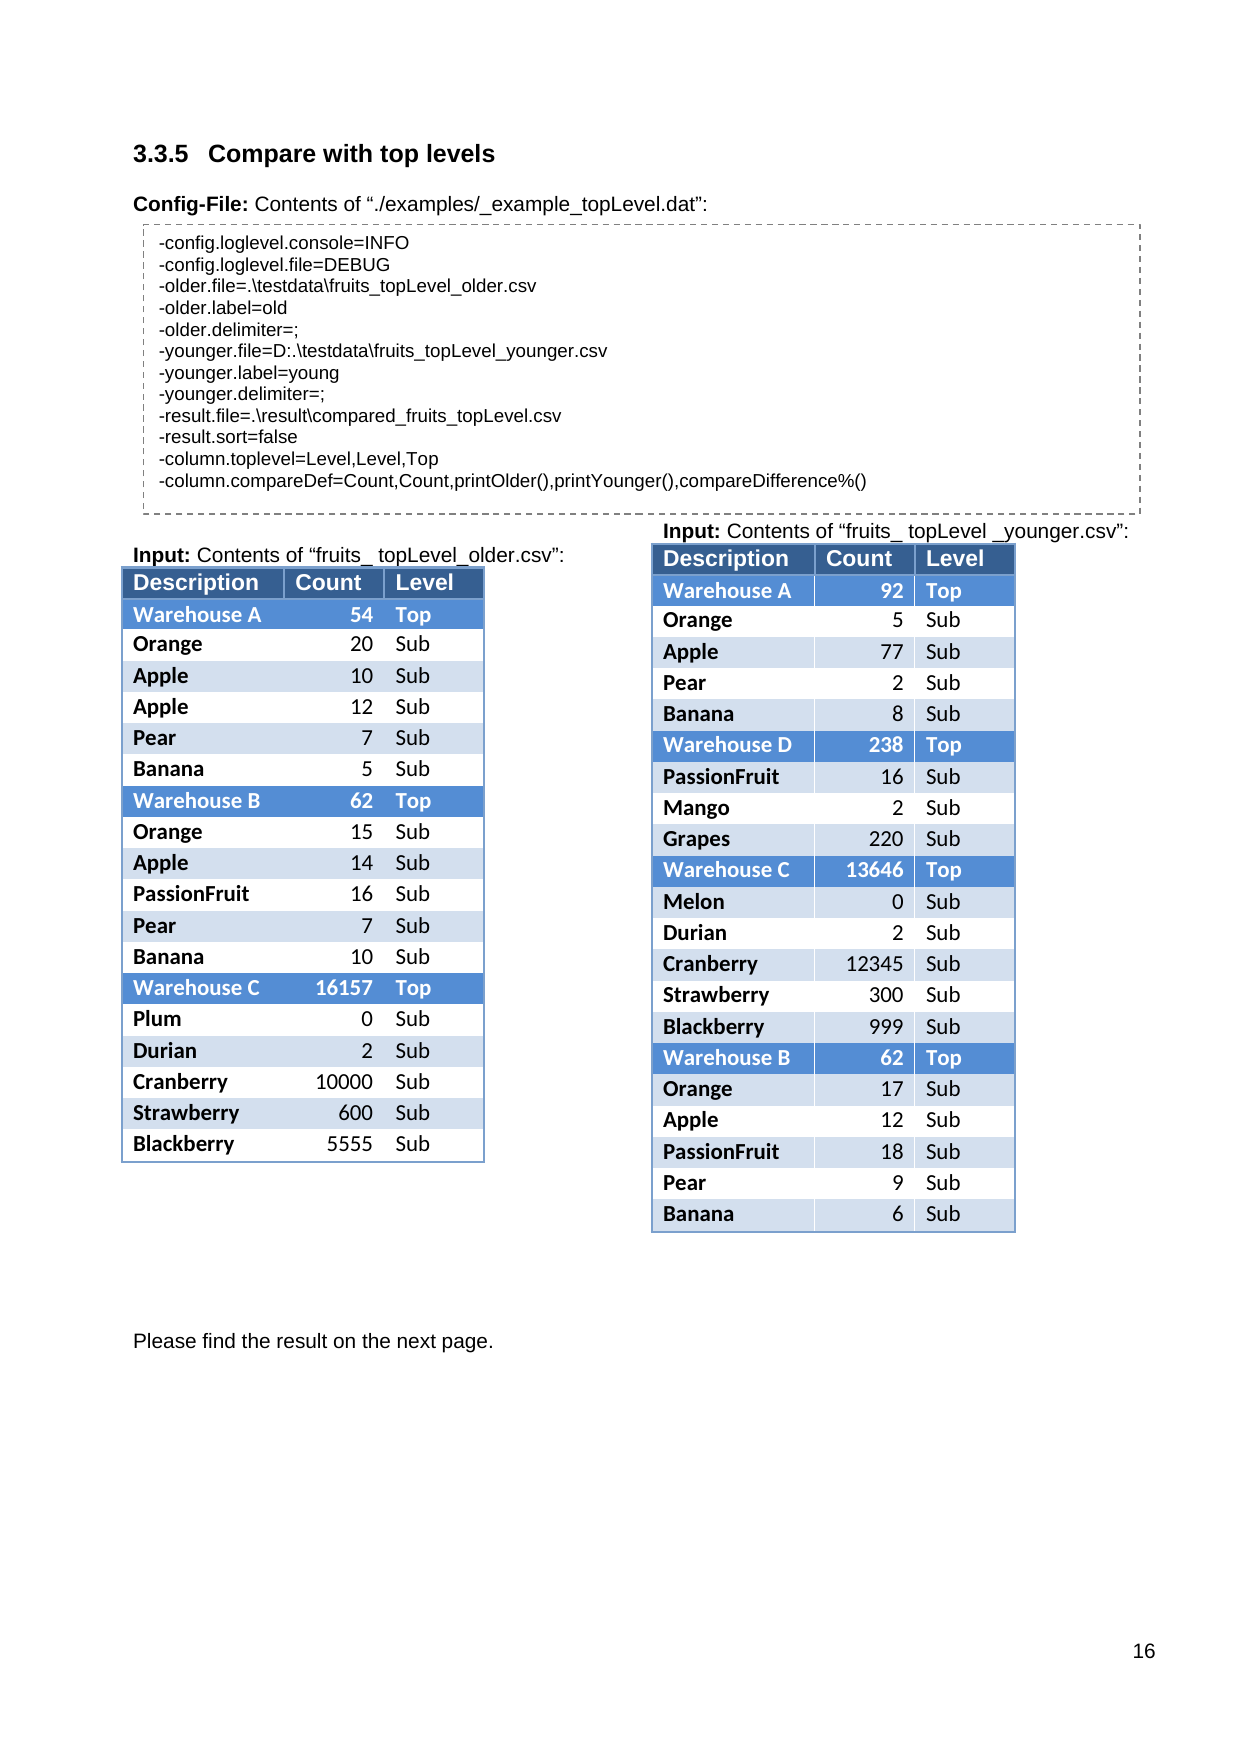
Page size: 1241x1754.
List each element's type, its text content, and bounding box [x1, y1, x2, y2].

table_cell Sub [915, 918, 1014, 949]
table_cell Sub [915, 699, 1014, 731]
table_cell Sub [915, 1168, 1014, 1199]
table_cell Strawberry [123, 1098, 284, 1129]
text Config-File: Contents of “./examples/_example_topLevel.dat”: [133, 192, 1163, 216]
table_cell Banana [123, 755, 284, 786]
table_cell Top [915, 1043, 1014, 1074]
table_header Level [385, 569, 483, 598]
table_cell 92 [815, 576, 914, 606]
table_cell Sub [915, 981, 1014, 1012]
table_cell Sub [915, 1137, 1014, 1168]
table_cell Sub [915, 1199, 1014, 1231]
table_cell 5 [284, 755, 384, 786]
table_header Description [653, 545, 814, 574]
table_cell Top [384, 600, 483, 629]
table_cell Sub [915, 887, 1014, 918]
table_cell Sub [915, 668, 1014, 699]
table_cell Banana [123, 942, 284, 973]
table_cell Top [384, 973, 483, 1004]
table_cell Cranberry [123, 1067, 284, 1098]
table_cell Top [915, 731, 1014, 762]
table_cell Apple [123, 692, 284, 723]
table_cell Sub [384, 911, 483, 942]
table_cell 7 [284, 911, 384, 942]
table_header Count [285, 569, 383, 598]
table_cell 5555 [284, 1130, 384, 1161]
table_cell 16 [815, 762, 914, 793]
table_header Level [916, 545, 1014, 574]
table_cell Blackberry [123, 1130, 284, 1161]
table_cell 18 [815, 1137, 914, 1168]
table_cell 2 [815, 918, 914, 949]
table_cell Cranberry [653, 949, 814, 981]
table_cell 220 [815, 824, 914, 856]
table_cell Sub [384, 630, 483, 661]
table_cell 14 [284, 848, 384, 879]
table_cell Warehouse B [123, 786, 284, 817]
table_cell Top [384, 786, 483, 817]
table_cell 12345 [815, 949, 914, 981]
table_cell Sub [384, 1005, 483, 1036]
table_cell 999 [815, 1012, 914, 1043]
table_cell 12 [284, 692, 384, 723]
table_cell Plum [123, 1005, 284, 1036]
table_cell PassionFruit [653, 1137, 814, 1168]
table_cell Pear [653, 668, 814, 699]
table_cell Sub [384, 848, 483, 879]
table_cell Sub [915, 1106, 1014, 1137]
text Input: Contents of “fruits_ topLevel_older.csv”: [133, 542, 633, 566]
table_cell Durian [653, 918, 814, 949]
table_cell Apple [123, 848, 284, 879]
table_cell 16 [284, 880, 384, 911]
table_cell Sub [384, 1036, 483, 1067]
table_cell Pear [123, 723, 284, 754]
table_cell Warehouse A [653, 576, 814, 606]
table_cell Sub [915, 606, 1014, 637]
table_cell Top [915, 856, 1014, 887]
table_cell Sub [915, 762, 1014, 793]
text Input: Contents of “fruits_ topLevel _younger.csv”: [663, 240, 1163, 542]
text Please find the result on the next page. [133, 1329, 1163, 1353]
table_cell Durian [123, 1036, 284, 1067]
table_cell Sub [384, 692, 483, 723]
table_header Count [816, 545, 914, 574]
table_cell 15 [284, 817, 384, 848]
table_cell 62 [284, 786, 384, 817]
table_cell 62 [815, 1043, 914, 1074]
table_cell Sub [384, 723, 483, 754]
table_cell 54 [284, 600, 384, 629]
table_cell 5 [815, 606, 914, 637]
table_cell 8 [815, 699, 914, 731]
table_cell Warehouse C [653, 856, 814, 887]
table_cell 600 [284, 1098, 384, 1129]
table_cell Sub [915, 1012, 1014, 1043]
table_cell Sub [915, 949, 1014, 981]
table_cell Grapes [653, 824, 814, 856]
table_cell Blackberry [653, 1012, 814, 1043]
table_cell Banana [653, 1199, 814, 1231]
table_cell Strawberry [653, 981, 814, 1012]
table_cell Melon [653, 887, 814, 918]
table_cell Sub [915, 824, 1014, 856]
table_cell 0 [284, 1005, 384, 1036]
table_cell Top [915, 576, 1014, 606]
table_cell 9 [815, 1168, 914, 1199]
table_cell 10 [284, 661, 384, 692]
table_cell 6 [815, 1199, 914, 1231]
table_cell Sub [384, 755, 483, 786]
table_cell Sub [384, 1098, 483, 1129]
table_cell 7 [284, 723, 384, 754]
table_cell 10000 [284, 1067, 384, 1098]
table_cell 13646 [815, 856, 914, 887]
table_cell Apple [653, 637, 814, 668]
table_cell PassionFruit [653, 762, 814, 793]
table_cell Warehouse B [653, 1043, 814, 1074]
table_cell Sub [384, 1130, 483, 1161]
table_cell 77 [815, 637, 914, 668]
table_cell Sub [384, 880, 483, 911]
table_cell 2 [815, 793, 914, 824]
table_cell Orange [653, 606, 814, 637]
table_cell Sub [915, 793, 1014, 824]
table_cell Orange [123, 817, 284, 848]
table_cell Mango [653, 793, 814, 824]
table_cell Warehouse C [123, 973, 284, 1004]
table_cell 12 [815, 1106, 914, 1137]
table_cell Warehouse D [653, 731, 814, 762]
table_cell 16157 [284, 973, 384, 1004]
table_cell Pear [653, 1168, 814, 1199]
table_cell 20 [284, 630, 384, 661]
table_cell 238 [815, 731, 914, 762]
table_cell Sub [384, 1067, 483, 1098]
table_cell Apple [123, 661, 284, 692]
table_cell Orange [123, 630, 284, 661]
table_cell PassionFruit [123, 880, 284, 911]
table_cell 10 [284, 942, 384, 973]
table_cell Sub [915, 1074, 1014, 1106]
table_cell Sub [384, 661, 483, 692]
table_cell Apple [653, 1106, 814, 1137]
table_cell Pear [123, 911, 284, 942]
table_cell 2 [284, 1036, 384, 1067]
subtitle Compare with top levels [133, 139, 1163, 168]
table_cell 300 [815, 981, 914, 1012]
table_cell 17 [815, 1074, 914, 1106]
table_cell Sub [384, 817, 483, 848]
table_cell Warehouse A [123, 600, 284, 629]
table_cell Orange [653, 1074, 814, 1106]
table_cell 0 [815, 887, 914, 918]
table_cell Sub [915, 637, 1014, 668]
table_cell Sub [384, 942, 483, 973]
table_cell 2 [815, 668, 914, 699]
table_header Description [123, 569, 283, 598]
table_cell Banana [653, 699, 814, 731]
